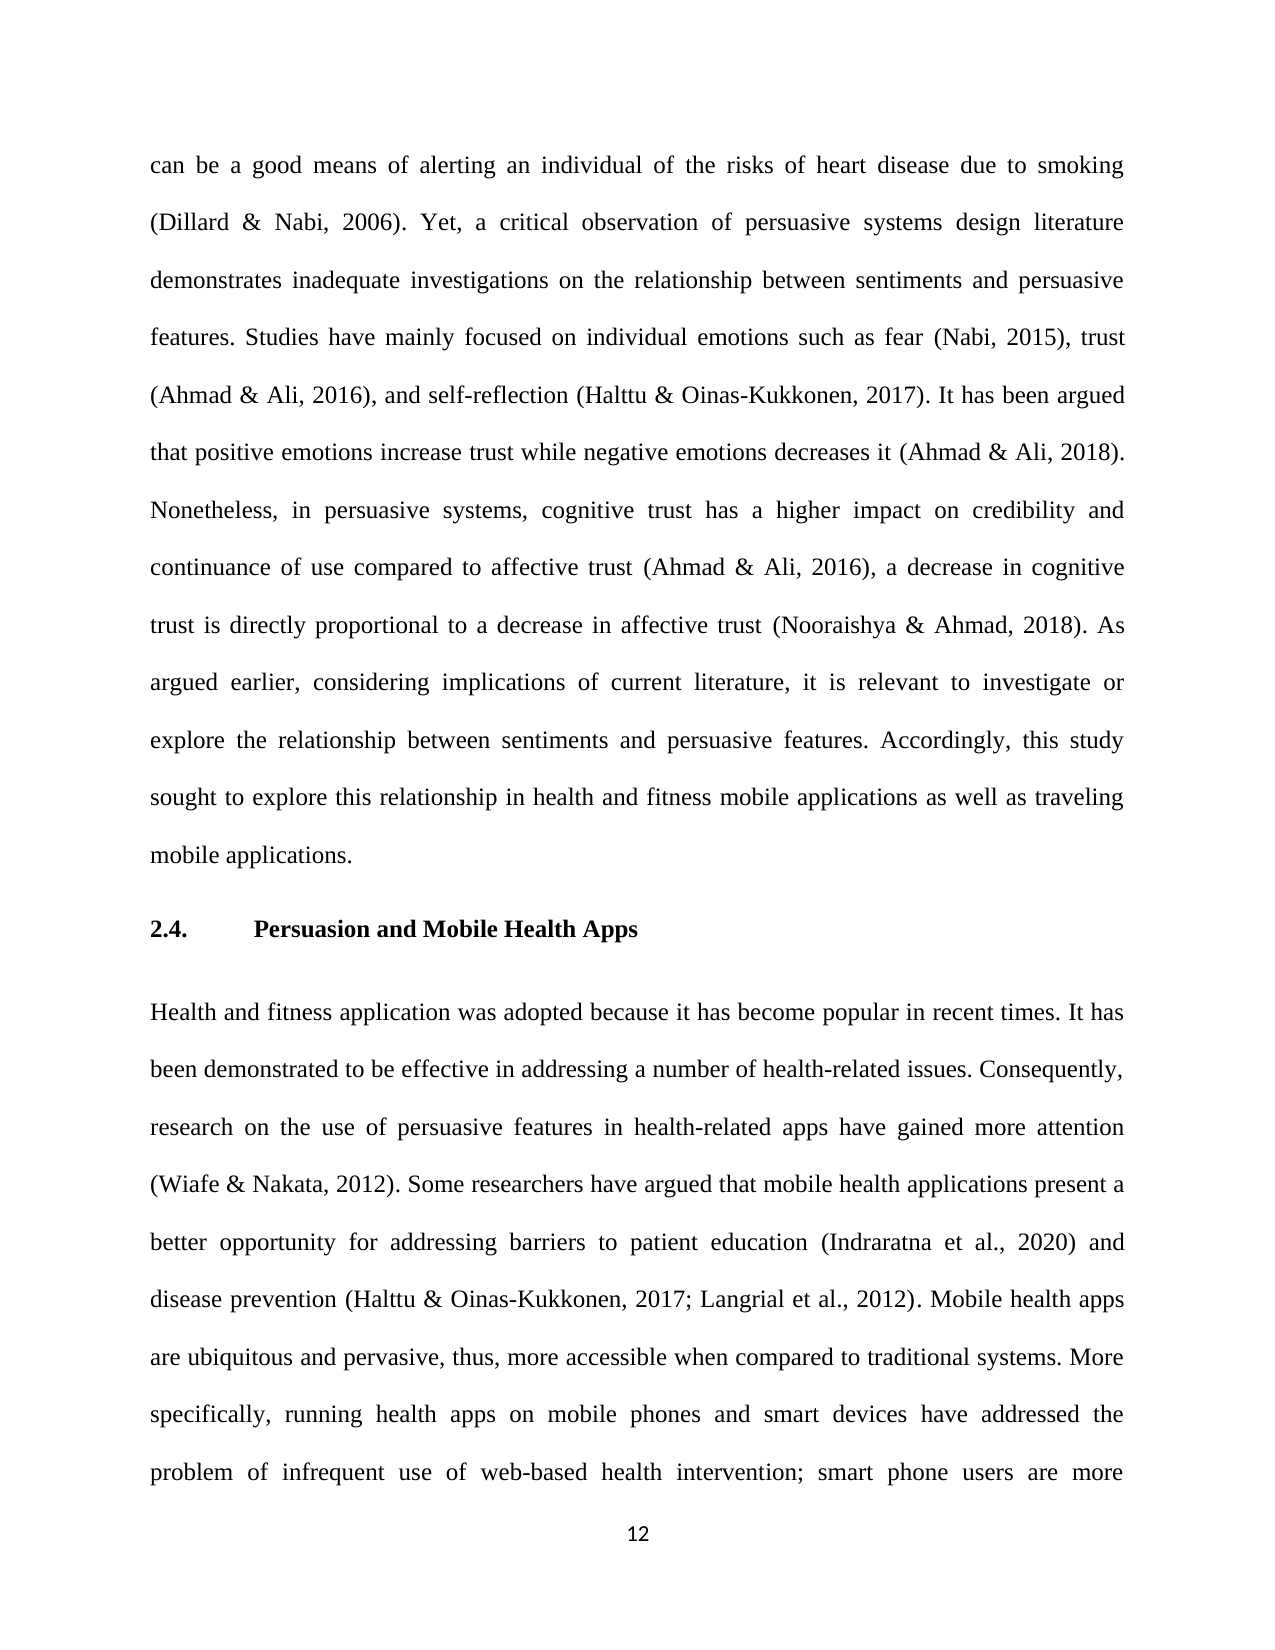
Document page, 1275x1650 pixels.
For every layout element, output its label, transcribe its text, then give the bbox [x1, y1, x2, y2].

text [150, 150, 1125, 869]
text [150, 997, 1125, 1485]
subtitle Persuasion and Mobile Health Apps [150, 914, 1140, 943]
